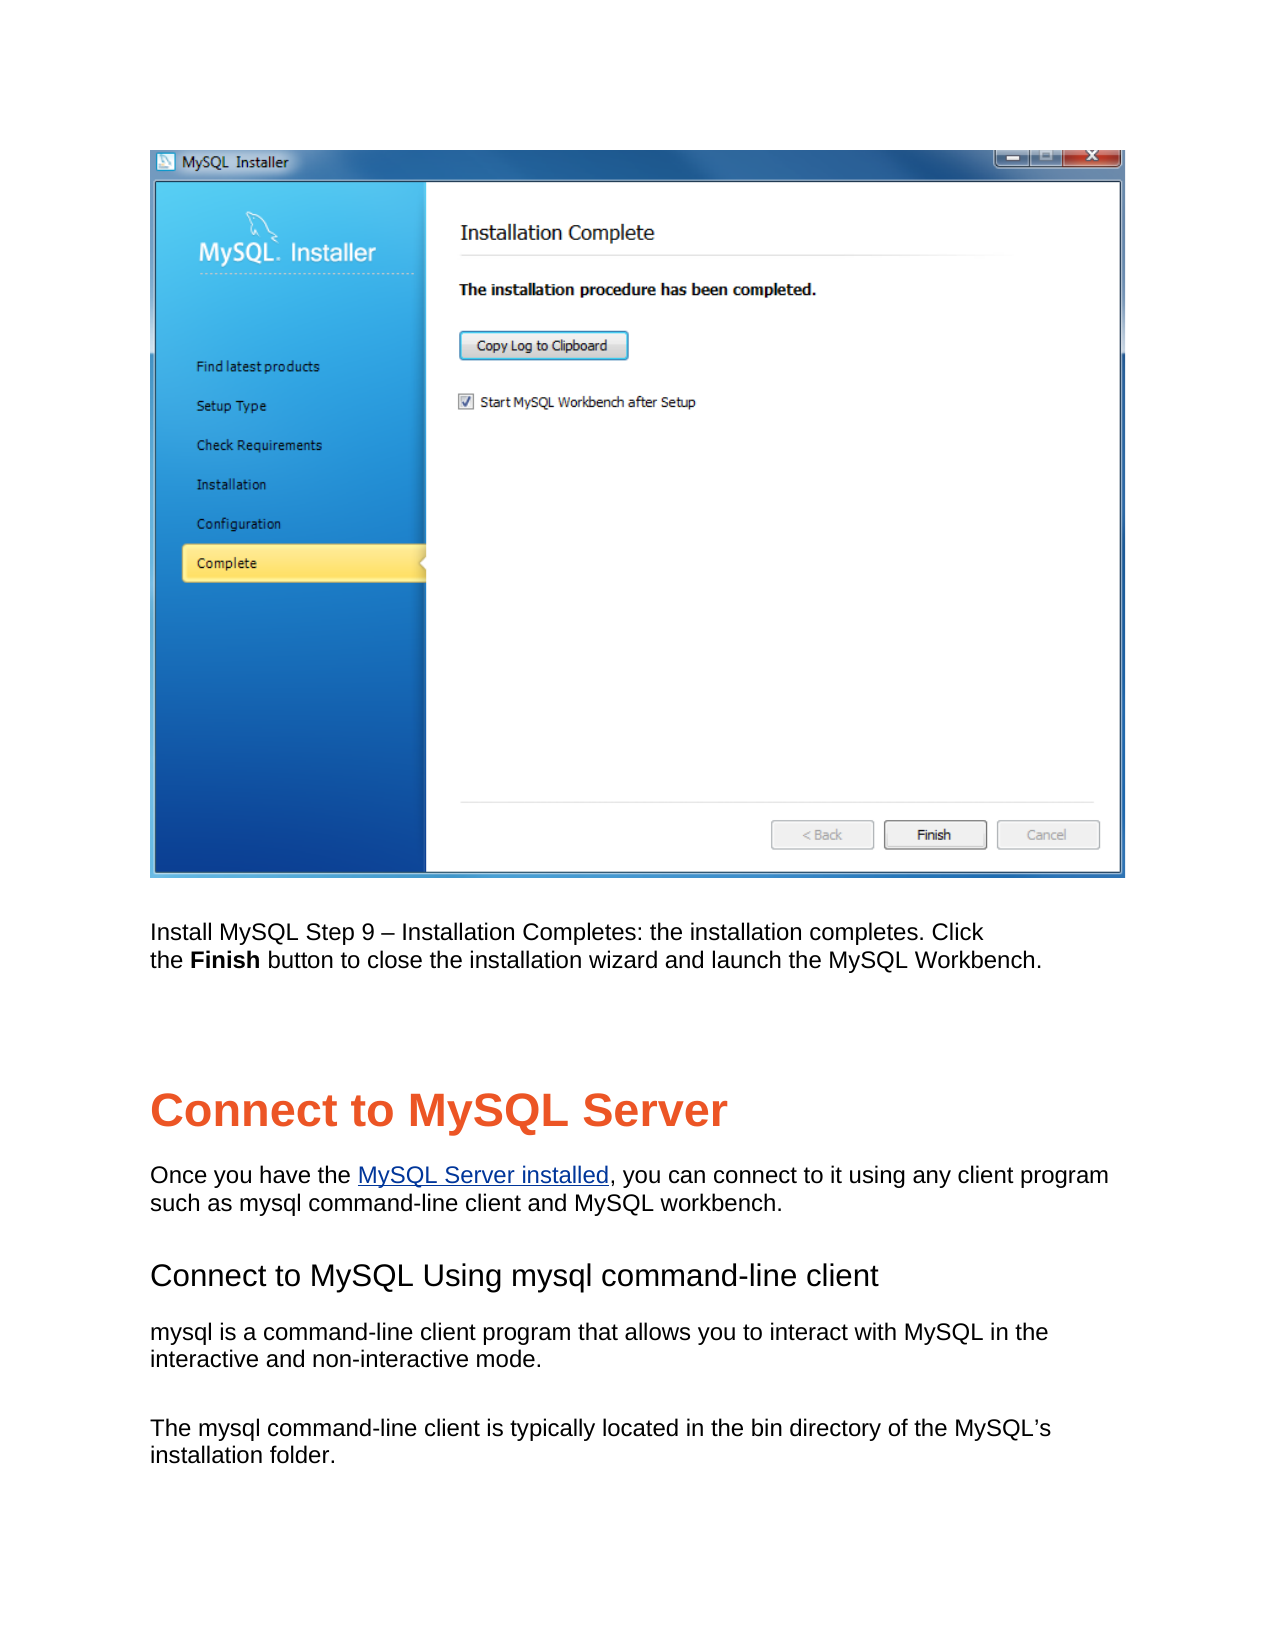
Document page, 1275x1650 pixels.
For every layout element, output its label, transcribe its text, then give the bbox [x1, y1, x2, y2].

subtitle Connect to MySQL Using mysql command-line client [150, 1257, 1125, 1293]
picture [150, 150, 1125, 878]
text mysql is a command-line client program that allows you to interact with MySQL in the interactive and non-interactive mode. [150, 1318, 1125, 1373]
text Install MySQL Step 9 – Installation Completes: the installation completes. Click the Finish button to close the installation wizard and launch the MySQL Workbench. [150, 918, 1125, 973]
text Once you have the MySQL Server installed, you can connect to it using any client program such as mysql command-line client and MySQL workbench. [150, 1161, 1125, 1216]
text The mysql command-line client is typically located in the bin directory of the MySQL’s installation folder. [150, 1413, 1125, 1469]
subtitle Connect to MySQL Server [150, 1082, 1125, 1136]
